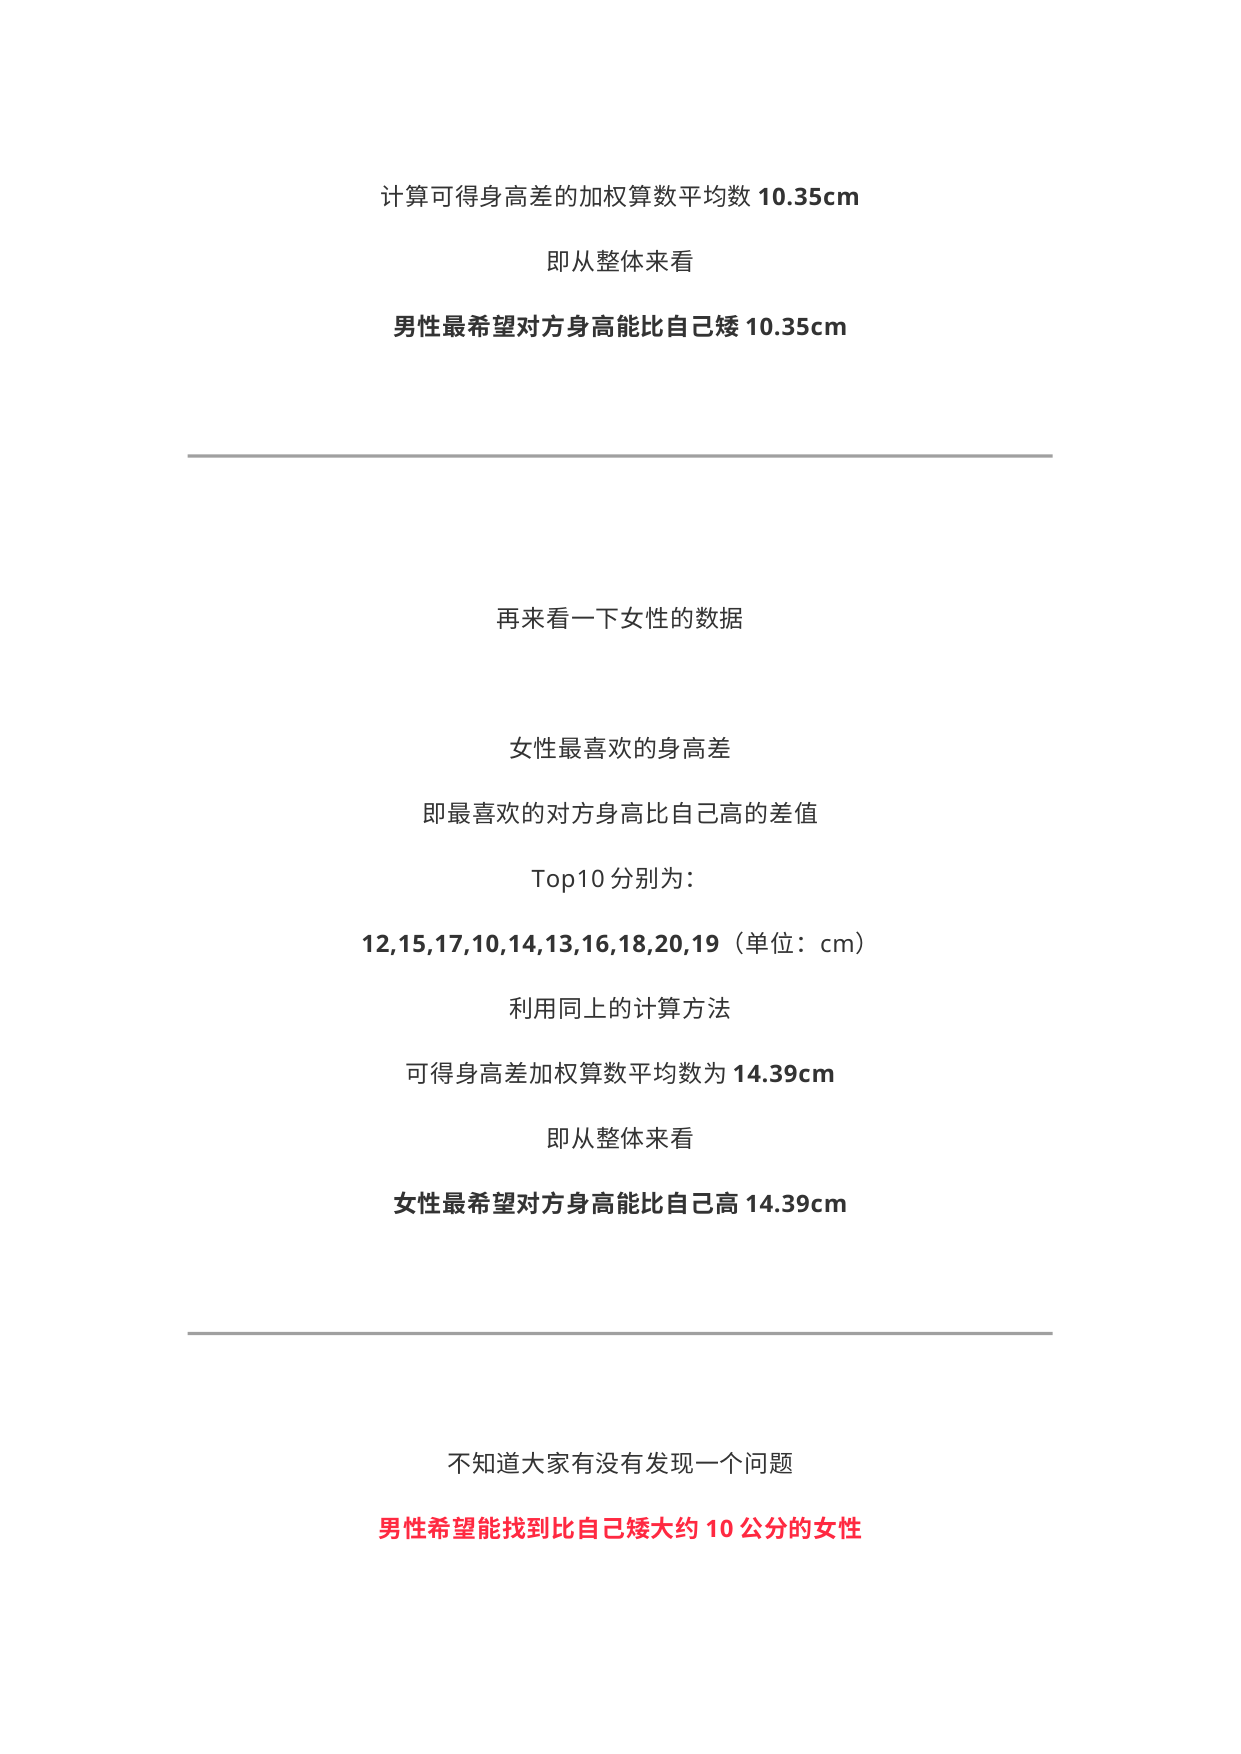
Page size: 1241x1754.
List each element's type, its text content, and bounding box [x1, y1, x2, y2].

text 女性最希望对方身高能比自己高14.39cm [212, 1169, 1028, 1234]
text 不知道大家有没有发现一个问题 [212, 1429, 1028, 1494]
text 可得身高差加权算数平均数为14.39cm [212, 1039, 1028, 1104]
text 利用同上的计算方法 [212, 974, 1028, 1039]
text 计算可得身高差的加权算数平均数10.35cm [212, 162, 1028, 227]
text 再来看一下女性的数据 [212, 584, 1028, 649]
text 即从整体来看 [212, 1104, 1028, 1169]
text 12,15,17,10,14,13,16,18,20,19（单位：cm） [187, 909, 1053, 974]
text 男性希望能找到比自己矮大约10公分的女性 [200, 1494, 1040, 1559]
text 女性最喜欢的身高差 [212, 714, 1028, 779]
text 即最喜欢的对方身高比自己高的差值 [212, 779, 1028, 844]
text Top10分别为： [212, 844, 1028, 909]
text 即从整体来看 [212, 227, 1028, 292]
text 男性最希望对方身高能比自己矮10.35cm [212, 292, 1028, 357]
